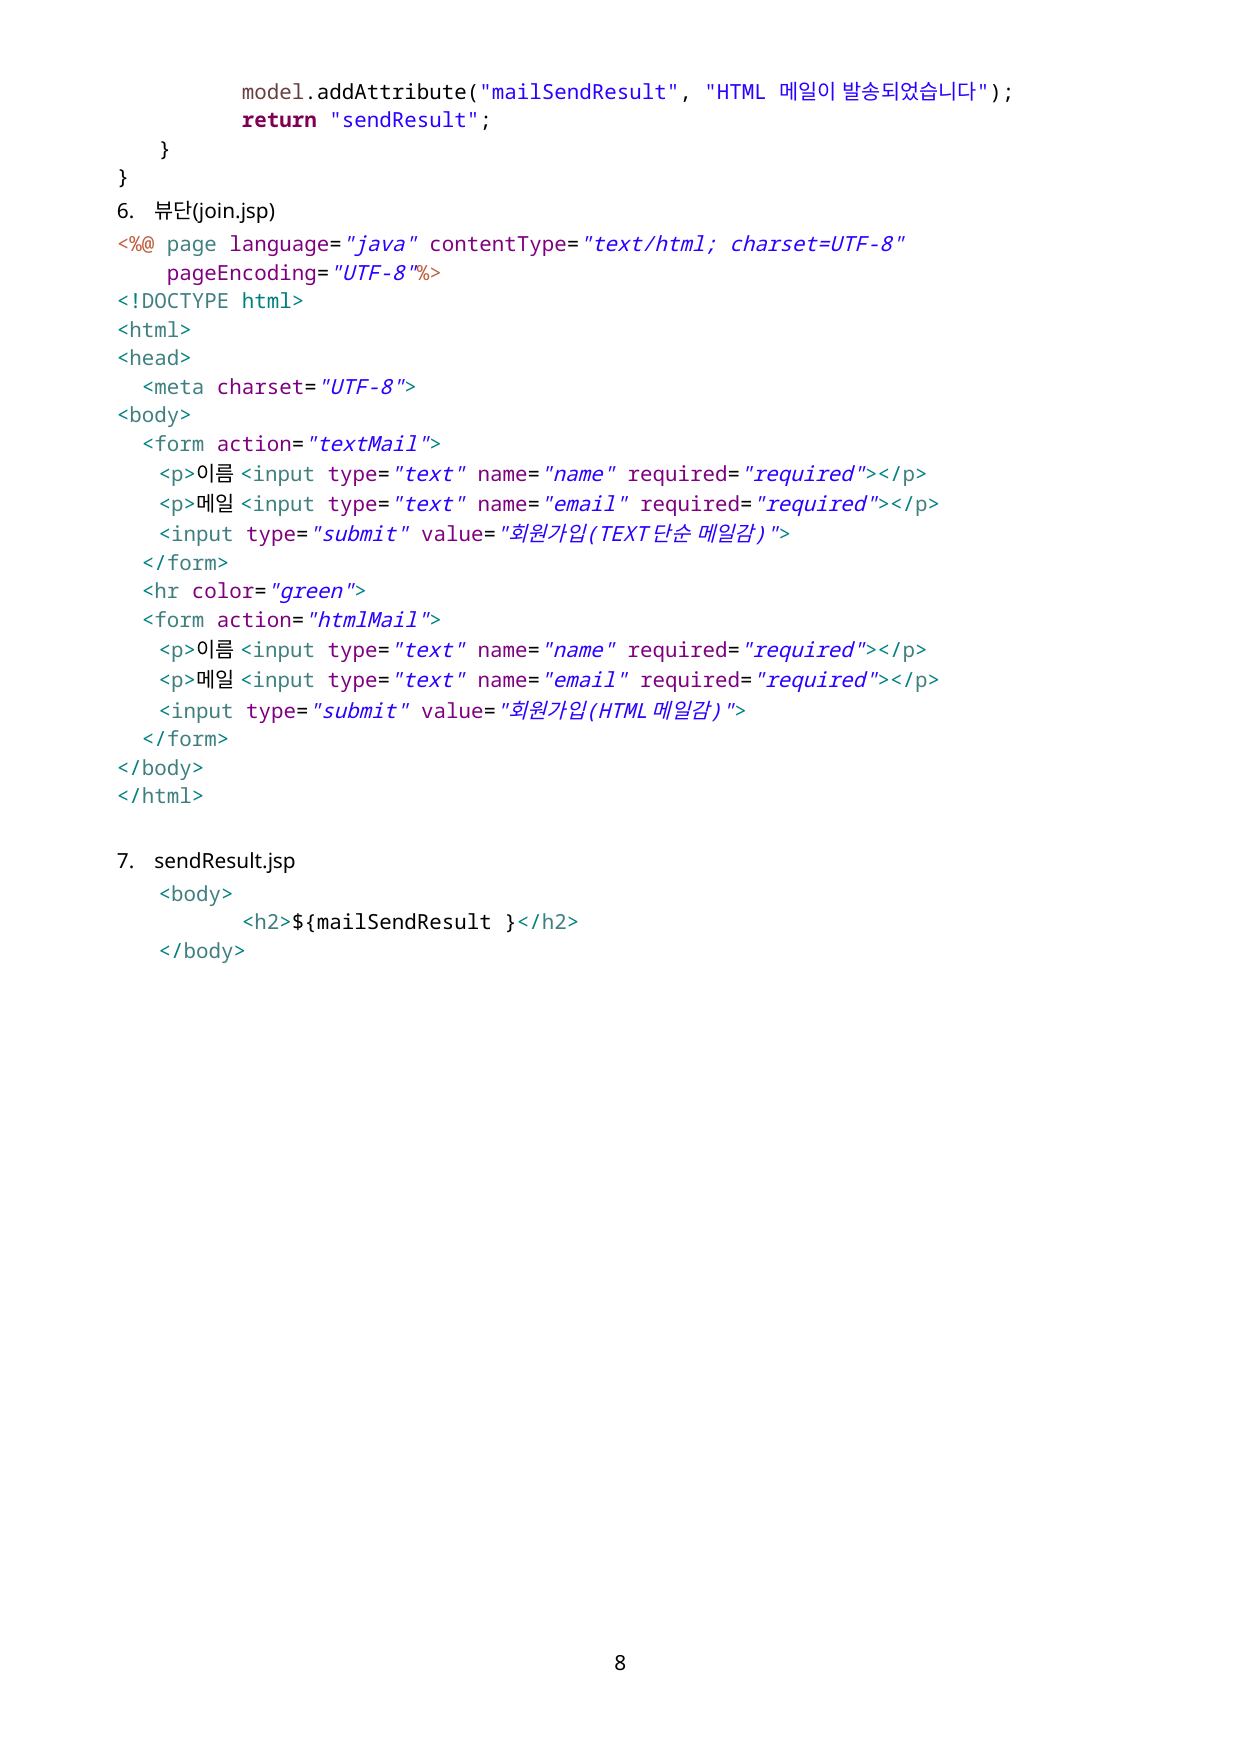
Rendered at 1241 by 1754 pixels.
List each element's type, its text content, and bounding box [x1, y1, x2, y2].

text </body> [117, 753, 1165, 781]
text <p>메일 <input type="text" name="email" required="required"></p> [117, 487, 1165, 518]
text <meta charset="UTF-8"> [117, 372, 1165, 400]
text <%@ page language="java" contentType="text/html; charset=UTF-8" [117, 229, 1165, 258]
text <hr color="green"> [117, 576, 1165, 605]
text } [117, 162, 1165, 191]
list sendResult.jsp [117, 846, 1165, 875]
text return "sendResult"; [117, 105, 1165, 134]
list 뷰단(join.jsp) [117, 195, 1165, 225]
text <p>이름 <input type="text" name="name" required="required"></p> [117, 457, 1165, 487]
text </form> [117, 724, 1165, 753]
text <!DOCTYPE html> [117, 286, 1165, 315]
text <p>이름 <input type="text" name="name" required="required"></p> [117, 633, 1165, 664]
text </form> [117, 548, 1165, 576]
text <body> [117, 400, 1165, 429]
text <input type="submit" value="회원가입(HTML메일감)"> [117, 694, 1165, 724]
text <h2>${mailSendResult }</h2> [158, 907, 1165, 936]
text <html> [117, 315, 1165, 343]
text <input type="submit" value="회원가입(TEXT단순 메일감)"> [117, 518, 1165, 548]
text </html> [117, 781, 1165, 809]
text } [117, 134, 1165, 162]
text pageEncoding="UTF-8"%> [117, 258, 1165, 286]
text <body> [158, 879, 1165, 907]
text <head> [117, 343, 1165, 372]
text </body> [158, 936, 1165, 964]
text <form action="htmlMail"> [117, 605, 1165, 633]
text <p>메일 <input type="text" name="email" required="required"></p> [117, 664, 1165, 694]
text <form action="textMail"> [117, 429, 1165, 457]
text model.addAttribute("mailSendResult", "HTML 메일이 발송되었습니다"); [117, 75, 1165, 105]
